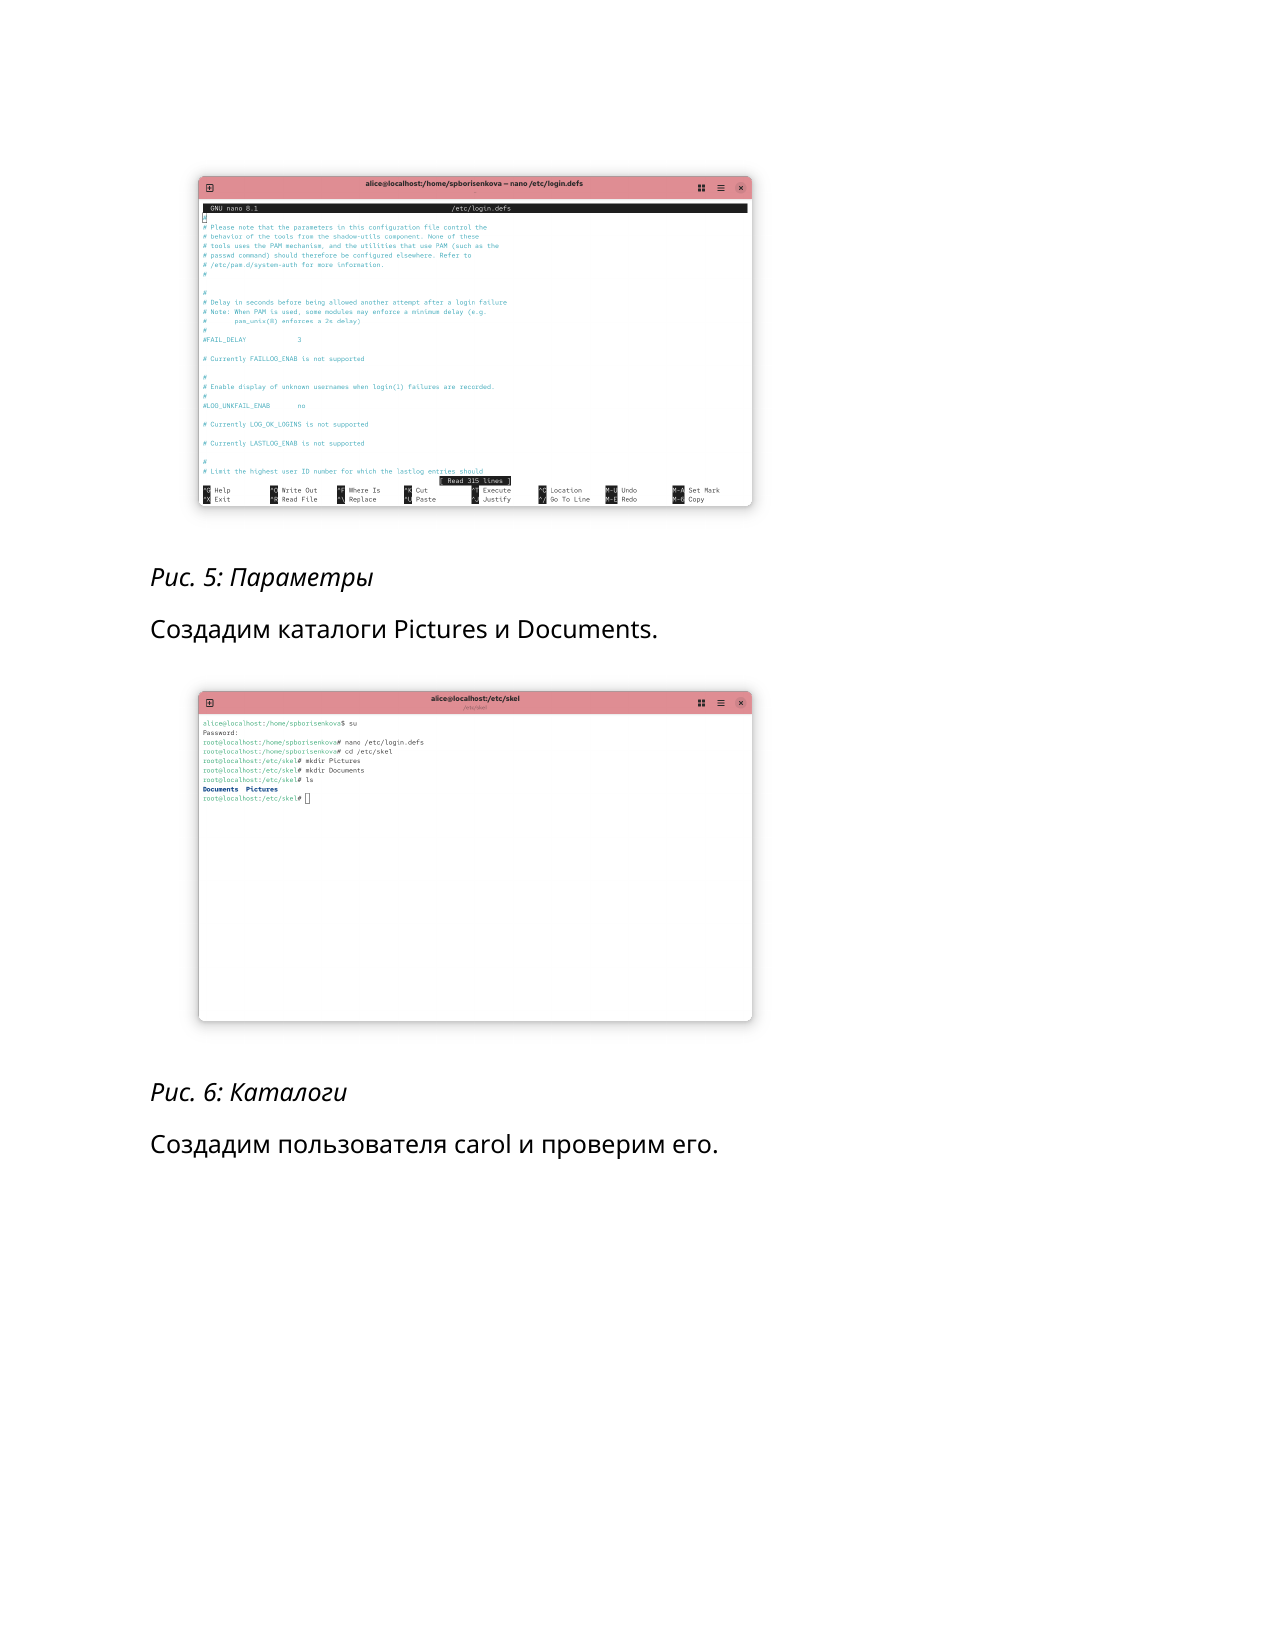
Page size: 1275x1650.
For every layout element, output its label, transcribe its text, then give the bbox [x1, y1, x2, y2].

text Рис. 5: Параметры [150, 559, 1125, 593]
text Создадим пользователя carol и проверим его. [150, 1127, 1125, 1161]
text Рис. 6: Каталоги [150, 1074, 1125, 1108]
picture [168, 665, 782, 1054]
picture [168, 150, 782, 539]
text Создадим каталоги Pictures и Documents. [150, 612, 1125, 646]
